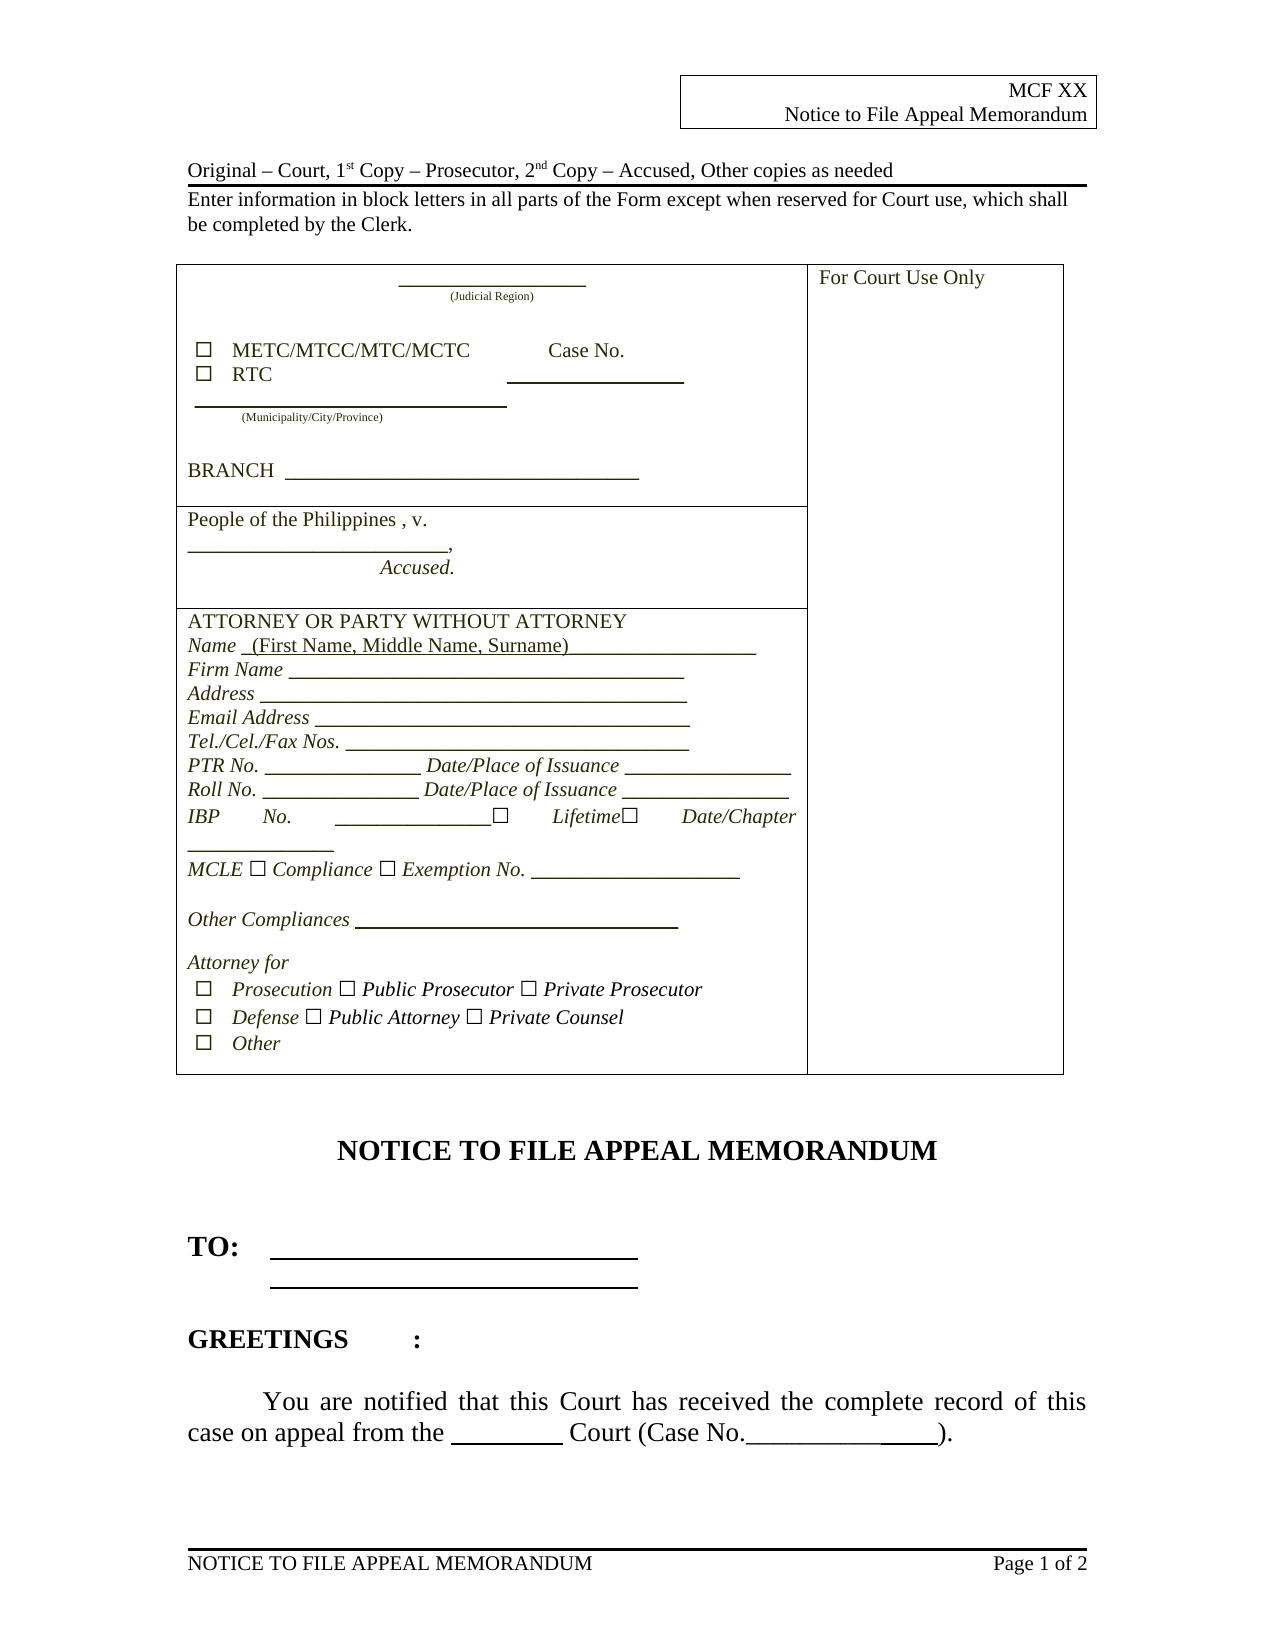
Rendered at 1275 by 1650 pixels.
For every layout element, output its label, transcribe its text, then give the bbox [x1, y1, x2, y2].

table_cell People of the Philippines , v. _________________________, Accused. [177, 507, 807, 608]
text GREETINGS : [187, 1323, 1087, 1354]
table_cell ATTORNEY OR PARTY WITHOUT ATTORNEY Name _(First Name, Middle Name, Surname)__________________ Firm Name ______________________________________ Address _________________________________________ Email Address ____________________________________ Tel./Cel./Fax Nos. _________________________________ PTR No. _______________ Date/Place of Issuance ________________ Roll No. _______________ Date/Place of Issuance ________________ IBP No. _______________☐ Lifetime ☐ Date/Chapter ______________ MCLE ☐ Compliance ☐ Exemption No. ____________________ Other Compliances _______________________________ Attorney for Prosecution ☐ Public Prosecutor ☐ Private Prosecutor Defense ☐ Public Attorney ☐ Private Counsel Other [177, 609, 807, 1074]
text TO: [187, 1229, 1087, 1263]
text NOTICE TO FILE APPEAL MEMORANDUM [187, 1133, 1087, 1167]
text Original – Court, 1st Copy – Prosecutor, 2nd Copy – Accused, Other copies as needed [187, 158, 1087, 187]
text Enter information in block letters in all parts of the Form except when reserved for Court use, which shall be completed by the Clerk. [187, 187, 1087, 236]
table_header __________________ (Judicial Region) METC/MTCC/MTC/MCTC Case No. RTC _________________ ______________________________ (Municipality/City/Province) BRANCH __________________________________ [177, 265, 807, 506]
table_header For Court Use Only [808, 265, 1063, 1074]
text You are notified that this Court has received the complete record of this case on appeal from the ____ Court (Case No.__________ ). [187, 1385, 1087, 1447]
